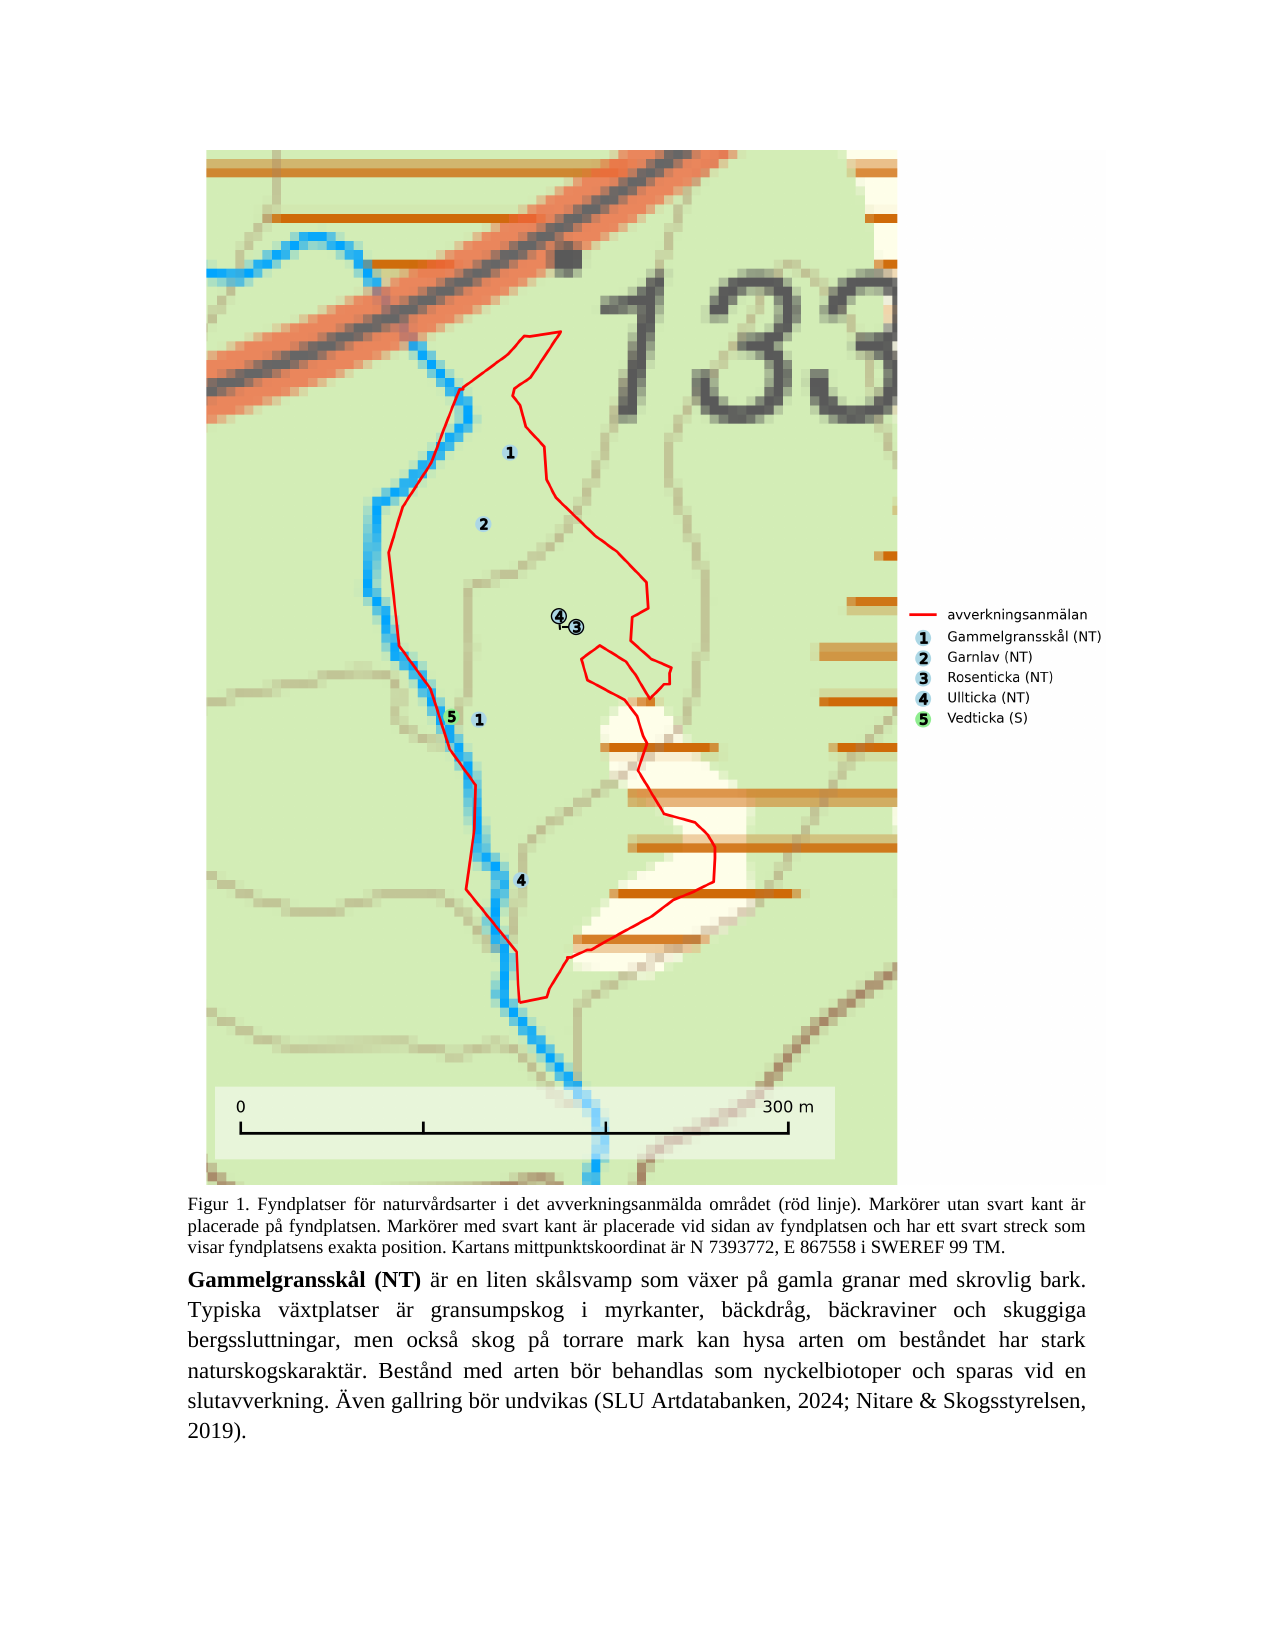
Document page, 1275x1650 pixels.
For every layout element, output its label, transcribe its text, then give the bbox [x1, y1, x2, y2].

text Gammelgransskål (NT) är en liten skålsvamp som växer på gamla granar med skrovlig bark. Typiska växtplatser är gransumpskog i myrkanter, bäckdråg, bäckraviner och skuggiga bergssluttningar, men också skog på torrare mark kan hysa arten om beståndet har stark naturskogskaraktär. Bestånd med arten bör behandlas som nyckelbiotoper och sparas vid en slutavverkning. Även gallring bör undvikas (SLU Artdatabanken, 2024; Nitare & Skogsstyrelsen, 2019). [187, 1266, 1087, 1443]
text Figur 1. Fyndplatser för naturvårdsarter i det avverkningsanmälda området (röd linje). Markörer utan svart kant är placerade på fyndplatsen. Markörer med svart kant är placerade vid sidan av fyndplatsen och har ett svart streck som visar fyndplatsens exakta position. Kartans mittpunktskoordinat är N 7393772, E 867558 i SWEREF 99 TM. [187, 1193, 1087, 1258]
picture [206, 150, 1107, 1185]
